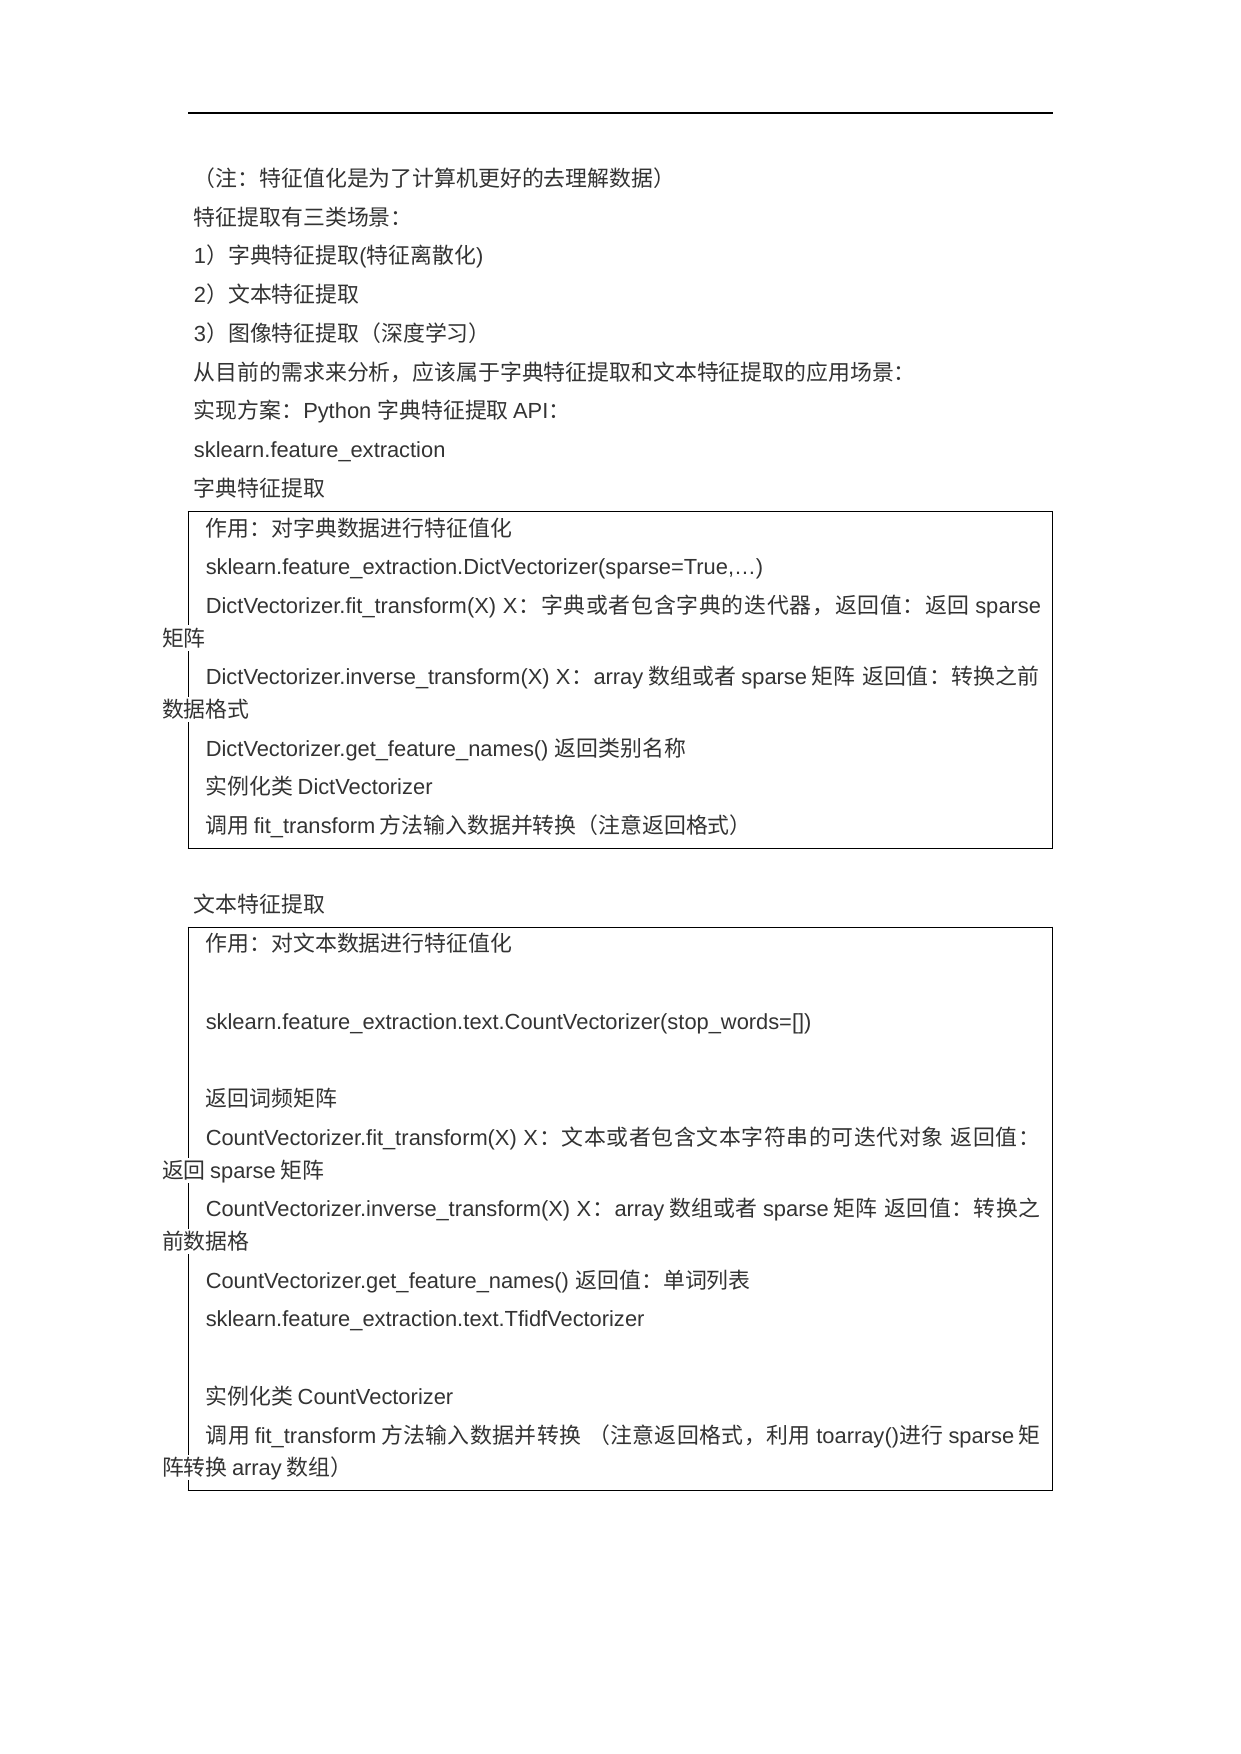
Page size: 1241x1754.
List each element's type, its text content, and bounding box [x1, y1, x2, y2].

text 特征提取有三类场景： [150, 201, 1053, 233]
text 2）文本特征提取 [150, 278, 1053, 311]
text sklearn.feature_extraction [150, 433, 1053, 466]
text 字典特征提取 [150, 472, 1053, 504]
text 3）图像特征提取（深度学习） [150, 317, 1053, 349]
text 1）字典特征提取(特征离散化) [150, 239, 1053, 272]
text （注：特征值化是为了计算机更好的去理解数据） [150, 162, 1053, 194]
text 实现方案：Python 字典特征提取API： [150, 394, 1053, 427]
text 文本特征提取 [150, 888, 1053, 920]
table_header 作用：对文本数据进行特征值化 sklearn.feature_extraction.text.CountVectorizer(stop_words=[]) 返回词频矩阵 CountVectorizer.fit_transform(X) X：文本或者包含文本字符串的可迭代对象 返回值：返回sparse矩阵 CountVectorizer.inverse_transform(X) X：array数组或者sparse矩阵 返回值：转换之前数据格 CountVectorizer.get_feature_names() 返回值：单词列表 sklearn.feature_extraction.text.TfidfVectorizer 实例化类CountVectorizer 调用fit_transform方法输入数据并转换 （注意返回格式，利用toarray()进行sparse矩阵转换array数组） [189, 928, 1052, 1490]
table_header 作用：对字典数据进行特征值化 sklearn.feature_extraction.DictVectorizer(sparse=True,…) DictVectorizer.fit_transform(X) X：字典或者包含字典的迭代器，返回值：返回sparse矩阵 DictVectorizer.inverse_transform(X) X：array数组或者sparse矩阵 返回值：转换之前数据格式 DictVectorizer.get_feature_names() 返回类别名称 实例化类DictVectorizer 调用fit_transform方法输入数据并转换（注意返回格式） [189, 512, 1052, 848]
text 从目前的需求来分析，应该属于字典特征提取和文本特征提取的应用场景： [150, 356, 1053, 388]
